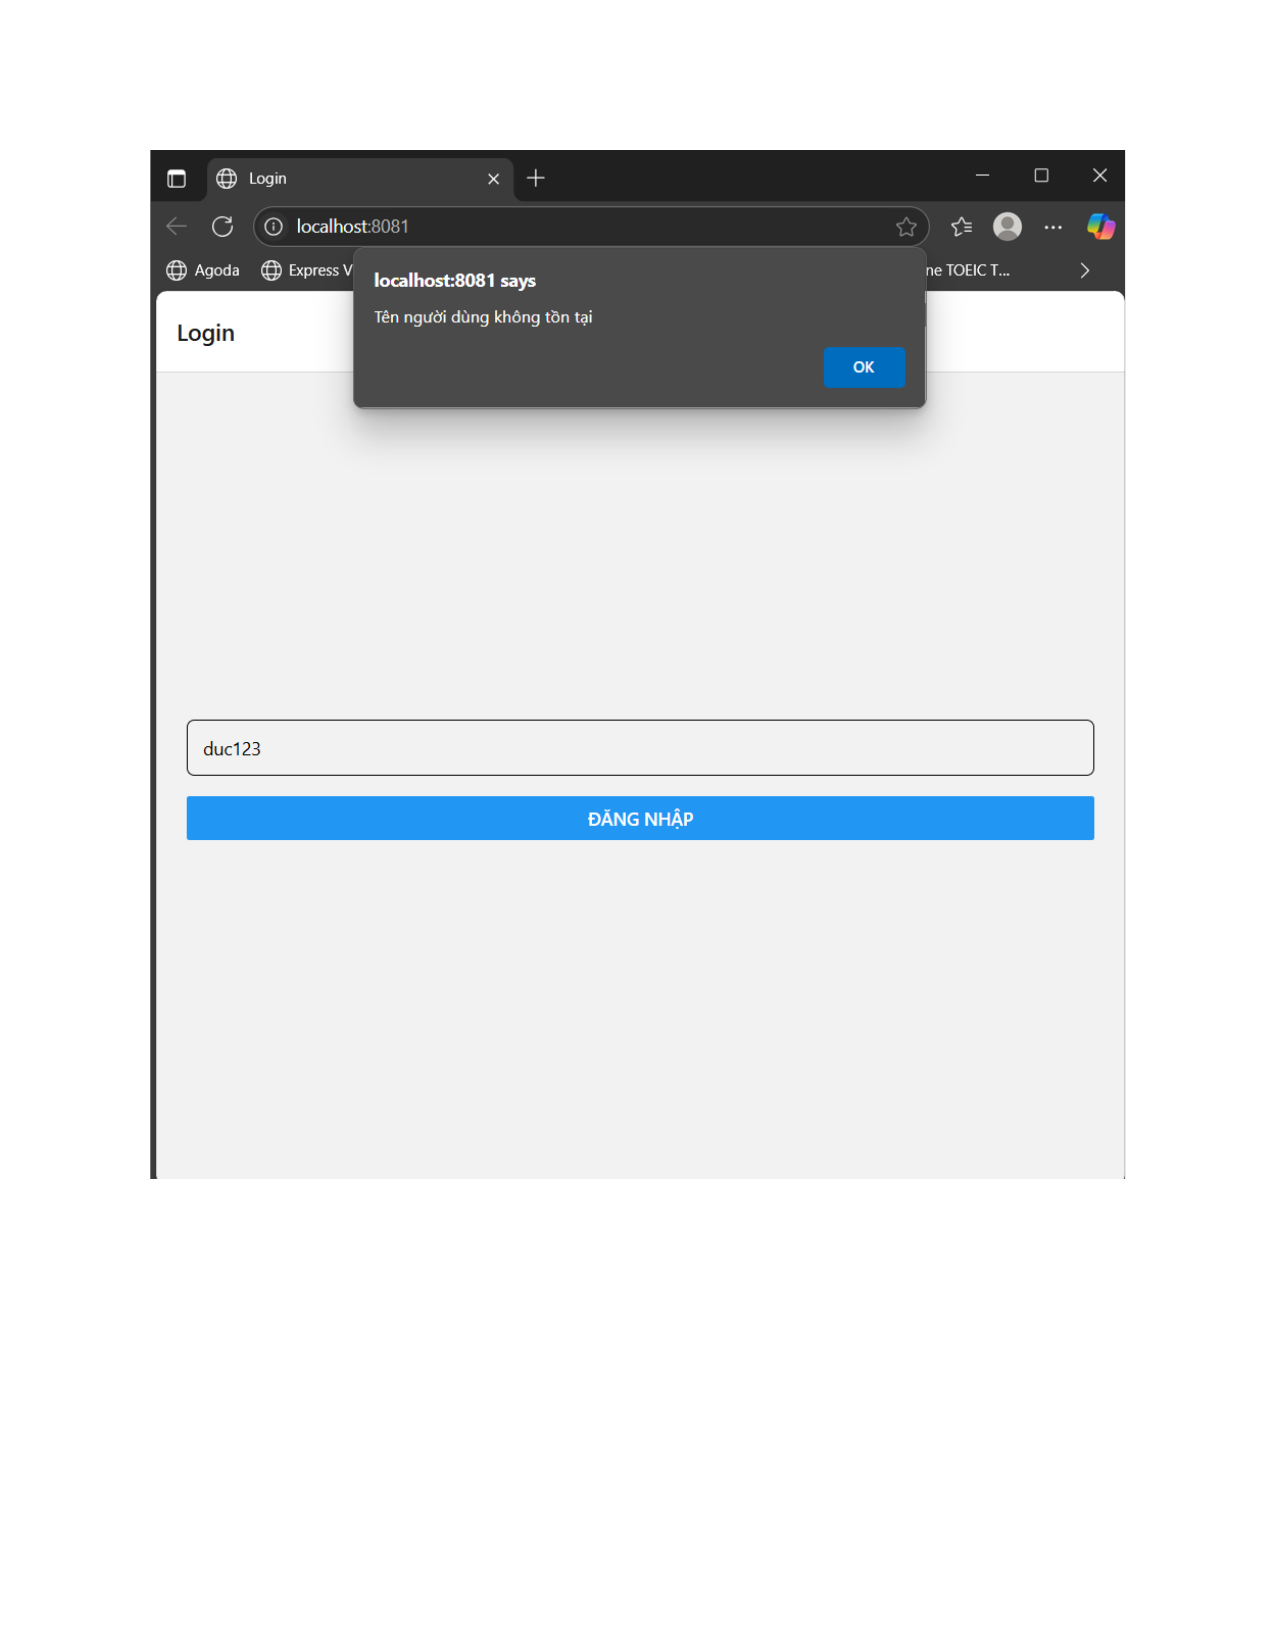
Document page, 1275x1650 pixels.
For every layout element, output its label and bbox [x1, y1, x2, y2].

picture [150, 150, 1125, 1179]
